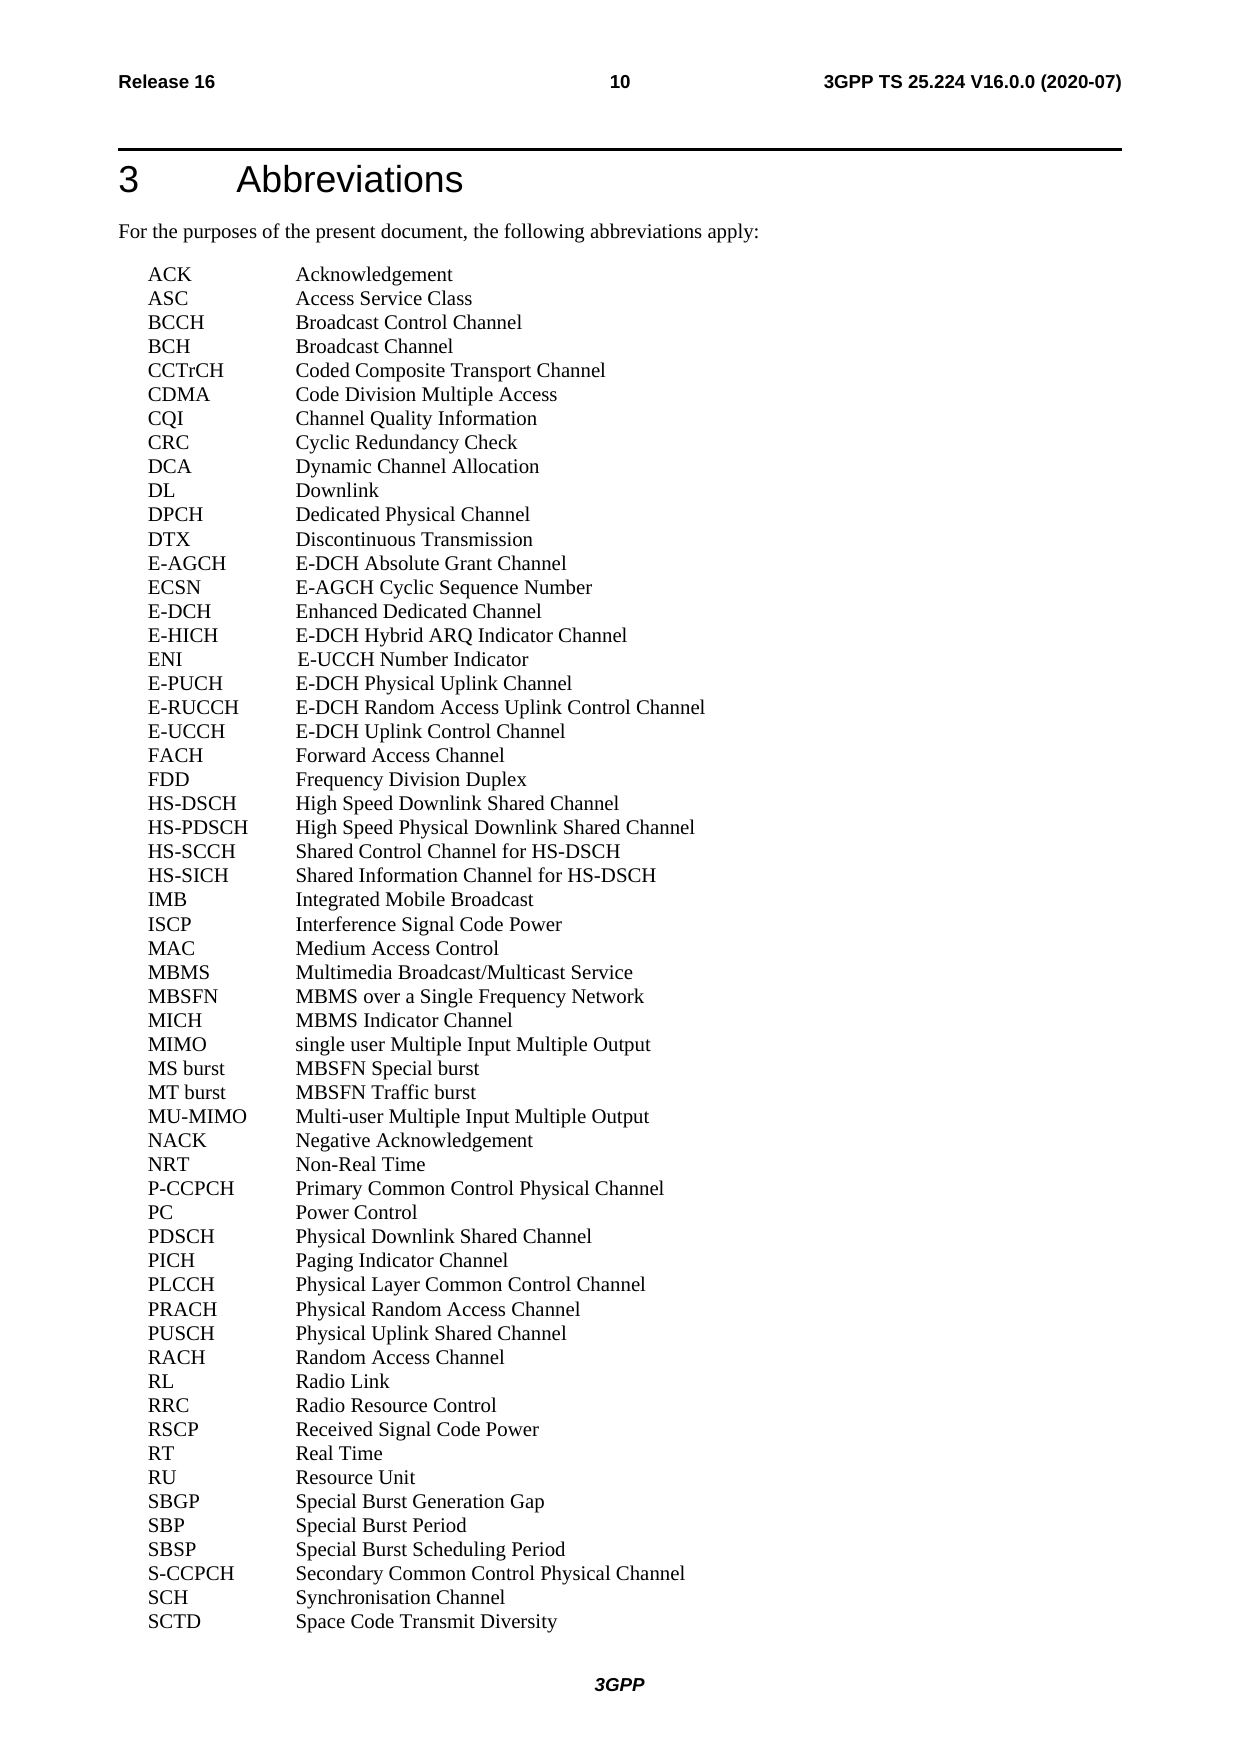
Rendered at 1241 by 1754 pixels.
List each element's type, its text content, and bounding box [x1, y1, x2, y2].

text HS-PDSCH High Speed Physical Downlink Shared Channel [148, 815, 1122, 839]
text SBGP Special Burst Generation Gap [148, 1489, 1122, 1513]
text DTX Discontinuous Transmission [148, 526, 1122, 551]
text IMB Integrated Mobile Broadcast [148, 887, 1122, 911]
text BCH Broadcast Channel [148, 334, 1122, 358]
text RU Resource Unit [148, 1465, 1122, 1489]
text CDMA Code Division Multiple Access [148, 382, 1122, 406]
text NRT Non-Real Time [148, 1152, 1122, 1176]
text SBSP Special Burst Scheduling Period [148, 1537, 1122, 1561]
text MU-MIMO Multi-user Multiple Input Multiple Output [148, 1104, 1122, 1128]
text PUSCH Physical Uplink Shared Channel [148, 1321, 1122, 1344]
text PC Power Control [148, 1200, 1122, 1224]
text E-HICH E-DCH Hybrid ARQ Indicator Channel [148, 623, 1122, 647]
text E-PUCH E-DCH Physical Uplink Channel [148, 671, 1122, 695]
text S-CCPCH Secondary Common Control Physical Channel [148, 1561, 1122, 1585]
text RL Radio Link [148, 1369, 1122, 1393]
text MBSFN MBMS over a Single Frequency Network [148, 984, 1122, 1008]
text NACK Negative Acknowledgement [148, 1128, 1122, 1152]
text ASC Access Service Class [148, 286, 1122, 310]
text HS-SCCH Shared Control Channel for HS-DSCH [148, 839, 1122, 863]
text SCTD Space Code Transmit Diversity [148, 1609, 1122, 1633]
text DCA Dynamic Channel Allocation [148, 454, 1122, 478]
text HS-SICH Shared Information Channel for HS-DSCH [148, 863, 1122, 887]
text ACK Acknowledgement [148, 262, 1122, 286]
text E-UCCH E-DCH Uplink Control Channel [148, 719, 1122, 743]
text For the purposes of the present document, the following abbreviations apply: [118, 219, 1122, 243]
text MBMS Multimedia Broadcast/Multicast Service [148, 959, 1122, 984]
text MIMO single user Multiple Input Multiple Output [148, 1032, 1122, 1056]
text RACH Random Access Channel [148, 1344, 1122, 1369]
text SCH Synchronisation Channel [148, 1585, 1122, 1609]
text PRACH Physical Random Access Channel [148, 1296, 1122, 1321]
text RRC Radio Resource Control [148, 1393, 1122, 1417]
text HS-DSCH High Speed Downlink Shared Channel [148, 791, 1122, 815]
text CRC Cyclic Redundancy Check [148, 430, 1122, 454]
text RT Real Time [148, 1441, 1122, 1465]
text PDSCH Physical Downlink Shared Channel [148, 1224, 1122, 1248]
text ISCP Interference Signal Code Power [148, 911, 1122, 936]
text ENI E-UCCH Number Indicator [148, 647, 1122, 671]
text FDD Frequency Division Duplex [148, 767, 1122, 791]
text BCCH Broadcast Control Channel [148, 310, 1122, 334]
text MAC Medium Access Control [148, 936, 1122, 959]
text MS burst MBSFN Special burst [148, 1056, 1122, 1080]
text CCTrCH Coded Composite Transport Channel [148, 358, 1122, 382]
text E-DCH Enhanced Dedicated Channel [148, 599, 1122, 623]
text DPCH Dedicated Physical Channel [148, 502, 1122, 526]
text E-RUCCH E-DCH Random Access Uplink Control Channel [148, 695, 1122, 719]
text MT burst MBSFN Traffic burst [148, 1080, 1122, 1104]
text DL Downlink [148, 478, 1122, 502]
text ECSN E-AGCH Cyclic Sequence Number [148, 574, 1122, 599]
text PICH Paging Indicator Channel [148, 1248, 1122, 1272]
text E-AGCH E-DCH Absolute Grant Channel [148, 551, 1122, 574]
text CQI Channel Quality Information [148, 406, 1122, 430]
text PLCCH Physical Layer Common Control Channel [148, 1272, 1122, 1296]
text SBP Special Burst Period [148, 1513, 1122, 1537]
subtitle 3 Abbreviations [118, 151, 1122, 200]
text FACH Forward Access Channel [148, 743, 1122, 767]
text MICH MBMS Indicator Channel [148, 1008, 1122, 1032]
text RSCP Received Signal Code Power [148, 1417, 1122, 1441]
text P-CCPCH Primary Common Control Physical Channel [148, 1176, 1122, 1200]
